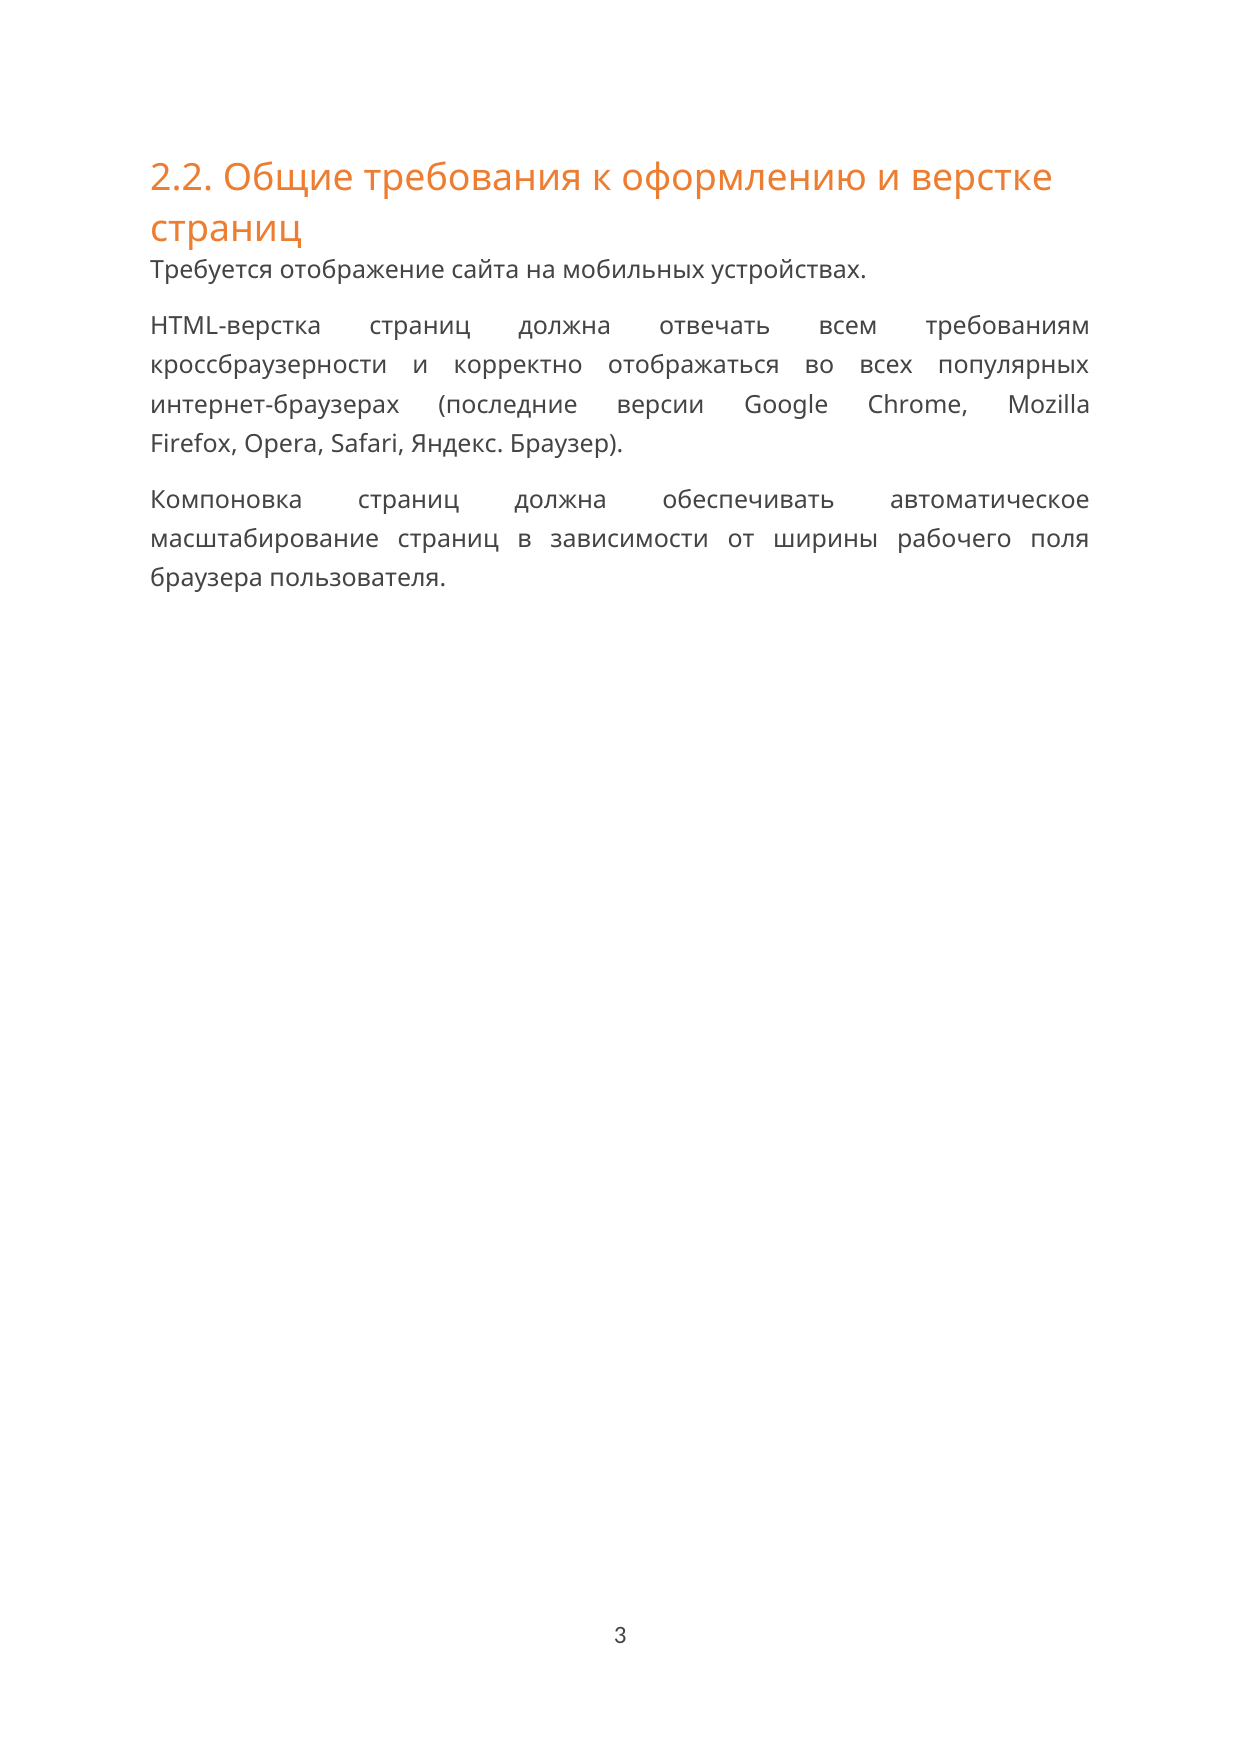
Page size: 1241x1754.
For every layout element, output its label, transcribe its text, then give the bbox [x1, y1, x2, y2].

text Компоновка страниц должна обеспечивать автоматическое масштабирование страниц в зависимости от ширины рабочего поля браузера пользователя. [150, 481, 1090, 594]
text HTML-верстка страниц должна отвечать всем требованиям кроссбраузерности и корректно отображаться во всех популярных интернет-браузерах (последние версии Google Chrome, Mozilla Firefox, Opera, Safari, Яндекс. Браузер). [150, 308, 1090, 459]
subtitle 2.2. Общие требования к оформлению и верстке страниц [150, 150, 1090, 252]
text Требуется отображение сайта на мобильных устройствах. [150, 252, 1090, 286]
